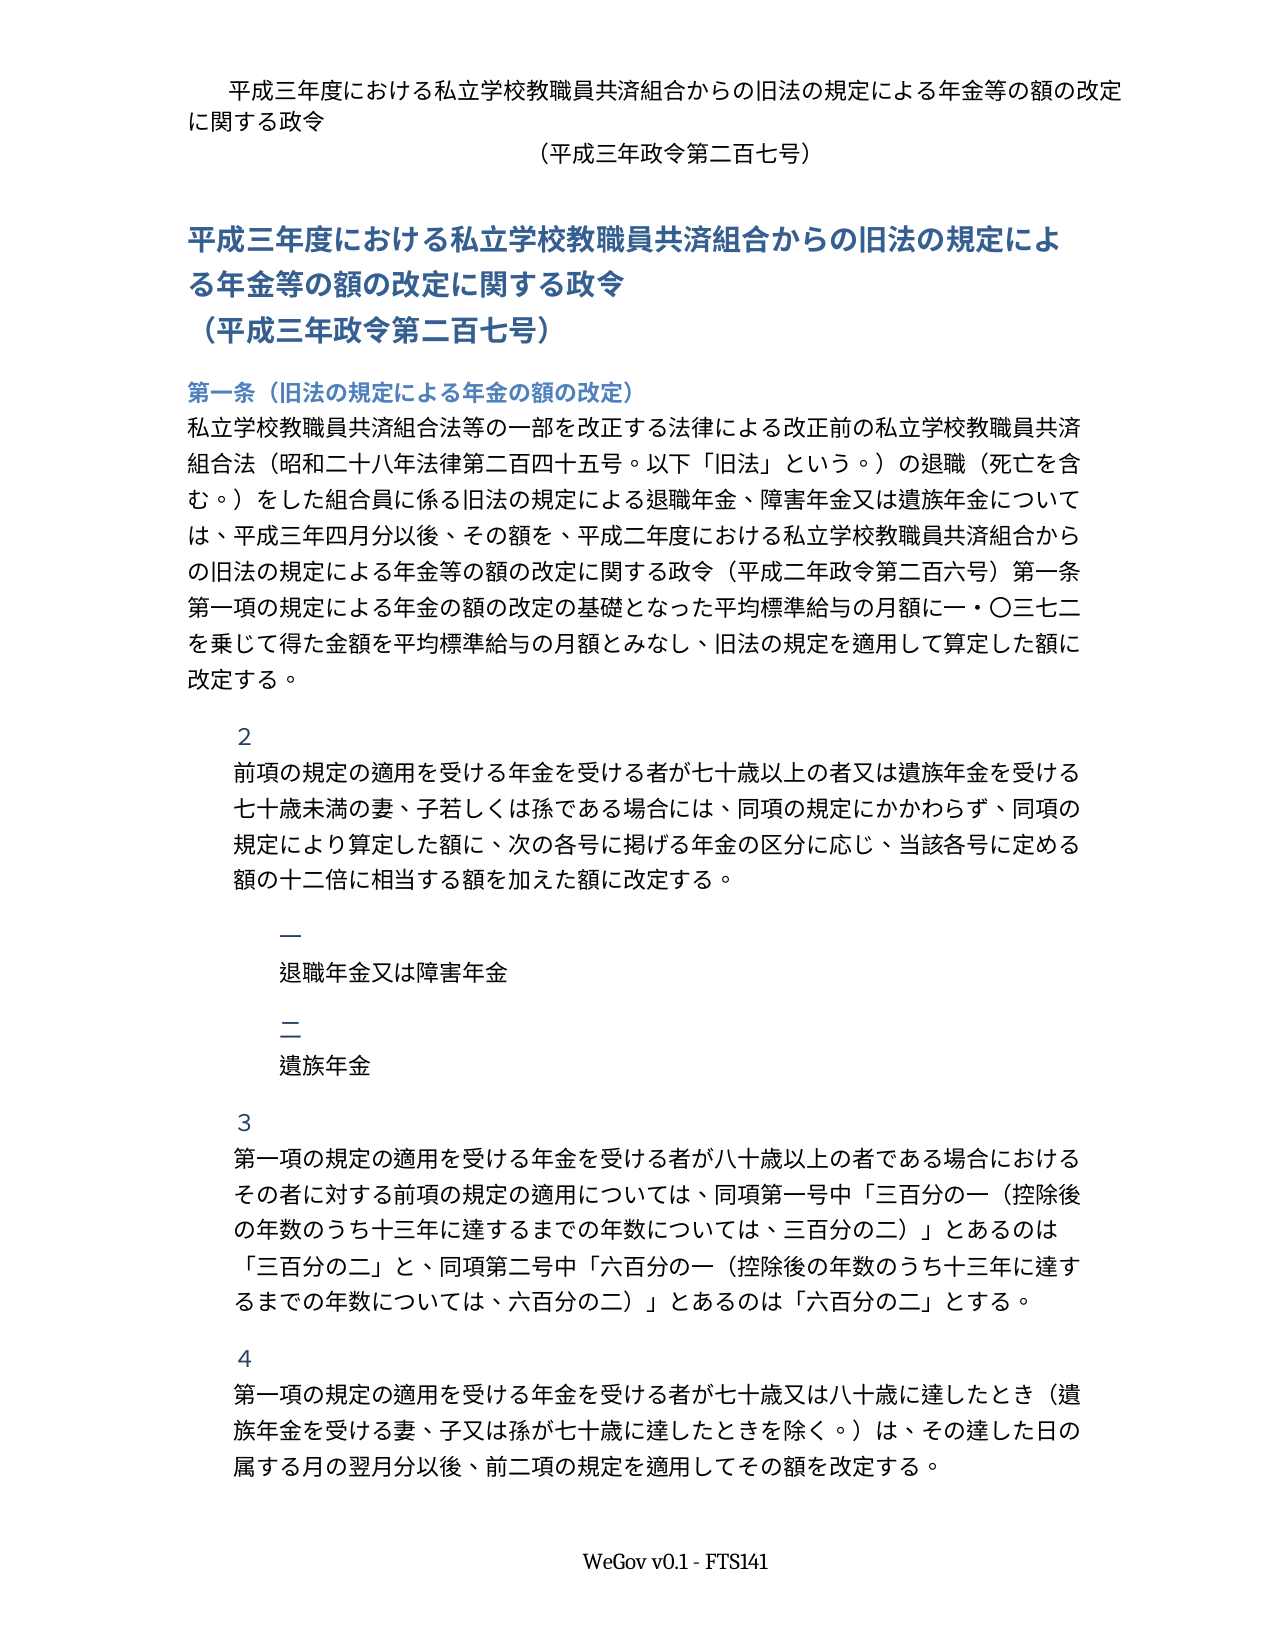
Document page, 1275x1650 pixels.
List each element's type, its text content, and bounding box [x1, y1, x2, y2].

text 退職年金又は障害年金 [279, 957, 1087, 988]
subtitle 一 [279, 921, 1087, 952]
text 第一項の規定の適用を受ける年金を受ける者が七十歳又は八十歳に達したとき（遺族年金を受ける妻、子又は孫が七十歳に達したときを除く。）は、その達した日の属する月の翌月分以後、前二項の規定を適用してその額を改定する。 [233, 1379, 1087, 1482]
text 私立学校教職員共済組合法等の一部を改正する法律による改正前の私立学校教職員共済組合法（昭和二十八年法律第二百四十五号。以下「旧法」という。）の退職（死亡を含む。）をした組合員に係る旧法の規定による退職年金、障害年金又は遺族年金については、平成三年四月分以後、その額を、平成二年度における私立学校教職員共済組合からの旧法の規定による年金等の額の改定に関する政令（平成二年政令第二百六号）第一条第一項の規定による年金の額の改定の基礎となった平均標準給与の月額に一・〇三七二を乗じて得た金額を平均標準給与の月額とみなし、旧法の規定を適用して算定した額に改定する。 [187, 412, 1087, 695]
subtitle ４ [233, 1343, 1087, 1374]
text 前項の規定の適用を受ける年金を受ける者が七十歳以上の者又は遺族年金を受ける七十歳未満の妻、子若しくは孫である場合には、同項の規定にかかわらず、同項の規定により算定した額に、次の各号に掲げる年金の区分に応じ、当該各号に定める額の十二倍に相当する額を加えた額に改定する。 [233, 757, 1087, 896]
text 遺族年金 [279, 1050, 1087, 1081]
subtitle 二 [279, 1014, 1087, 1045]
subtitle ３ [233, 1107, 1087, 1138]
subtitle 平成三年度における私立学校教職員共済組合からの旧法の規定による年金等の額の改定に関する政令 （平成三年政令第二百七号） [187, 219, 1087, 350]
subtitle ２ [233, 721, 1087, 752]
subtitle 第一条（旧法の規定による年金の額の改定） [187, 376, 1087, 408]
